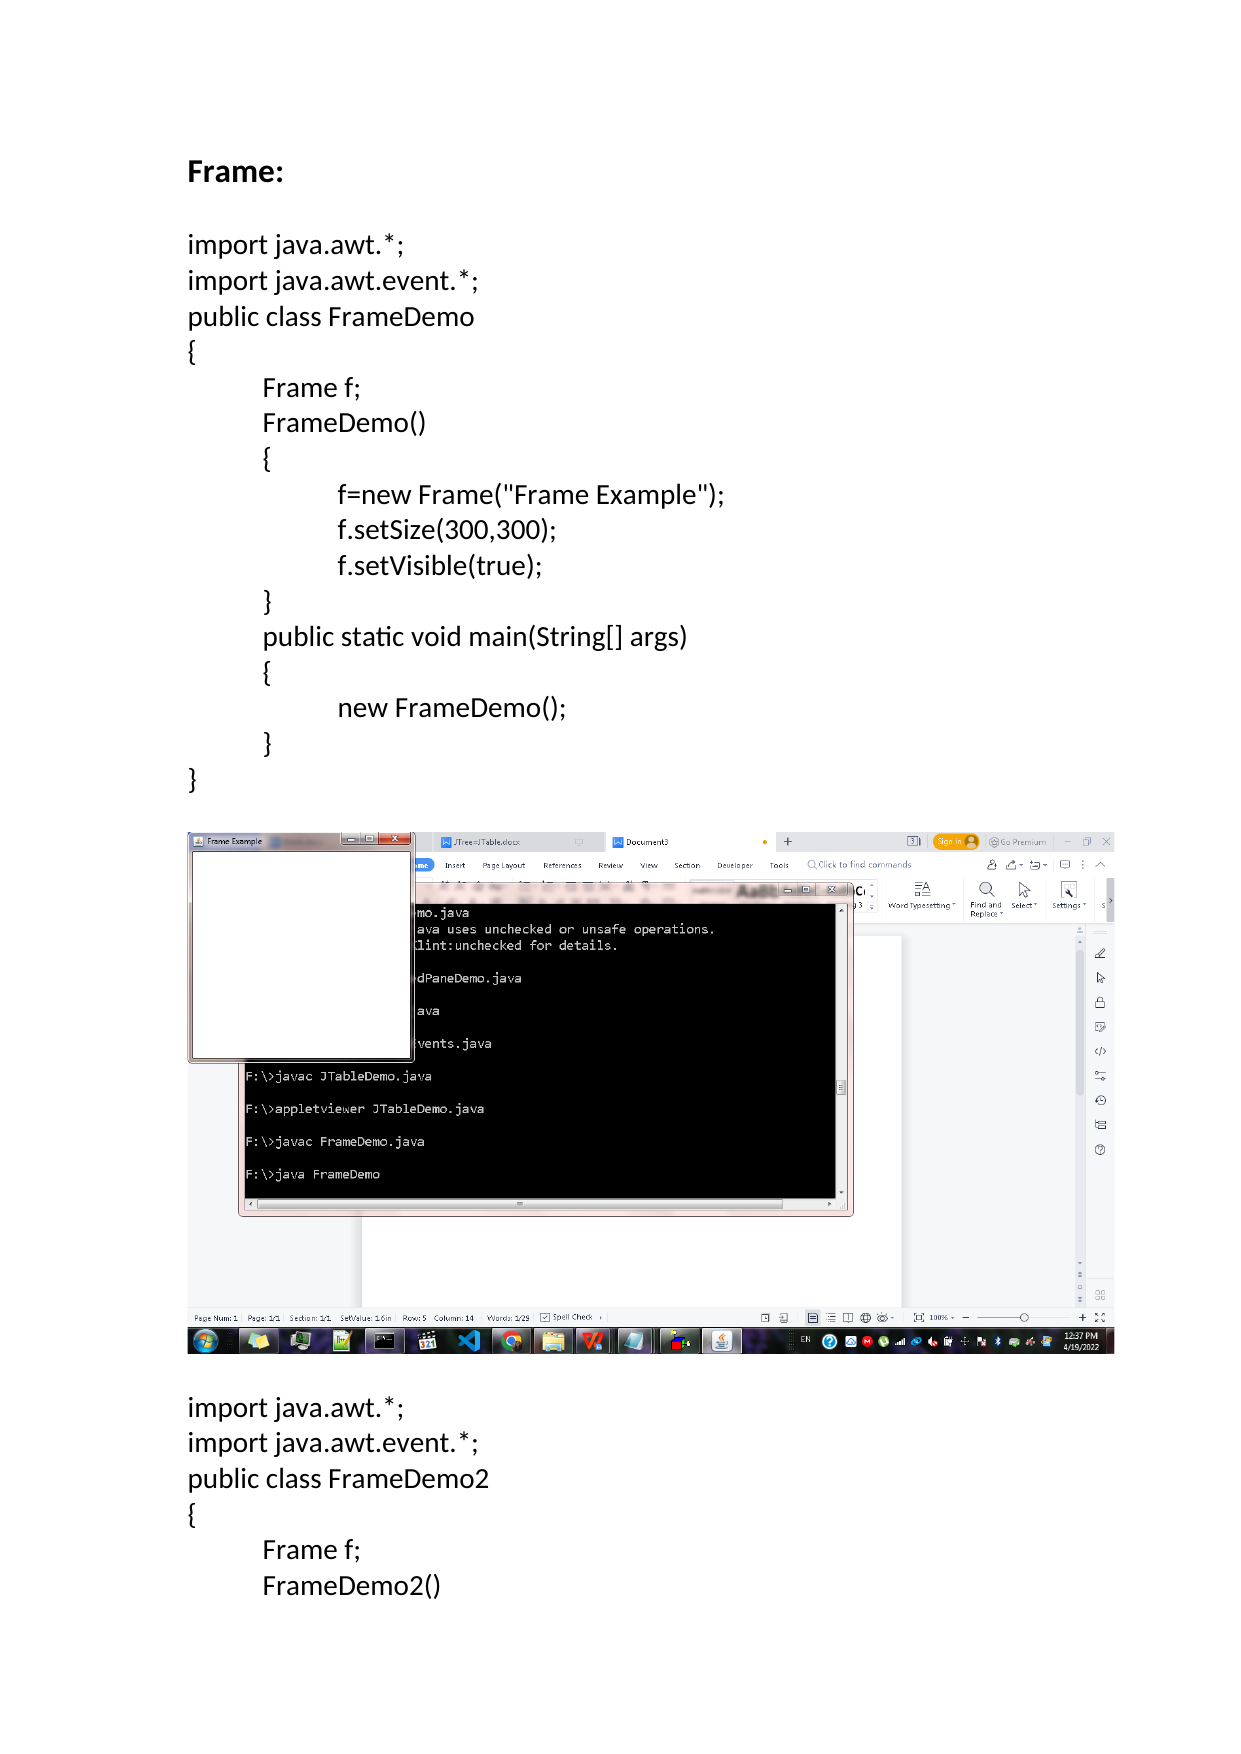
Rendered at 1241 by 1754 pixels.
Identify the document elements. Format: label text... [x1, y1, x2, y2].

text Frame f; [187, 1531, 1053, 1567]
text public class FrameDemo [187, 298, 1053, 333]
text import java.awt.*; [187, 1389, 1053, 1424]
text import java.awt.event.*; [187, 262, 1053, 298]
text import java.awt.event.*; [187, 1424, 1053, 1460]
text FrameDemo2() [187, 1567, 1053, 1603]
text { [187, 333, 1053, 369]
text } [187, 583, 1053, 618]
text new FrameDemo(); [187, 689, 1053, 725]
text Frame: [187, 150, 1053, 191]
text f.setSize(300,300); [187, 511, 1053, 547]
text import java.awt.*; [187, 226, 1053, 262]
text public class FrameDemo2 [187, 1460, 1053, 1496]
text Frame f; [187, 369, 1053, 404]
picture [187, 832, 1115, 1354]
text f=new Frame("Frame Example"); [187, 476, 1053, 511]
text f.setVisible(true); [187, 547, 1053, 583]
text public static void main(String[] args) [187, 618, 1053, 654]
text { [187, 1496, 1053, 1531]
text { [187, 440, 1053, 476]
text } [187, 725, 1053, 761]
text } [187, 761, 1053, 796]
text { [187, 654, 1053, 689]
text FrameDemo() [187, 404, 1053, 440]
